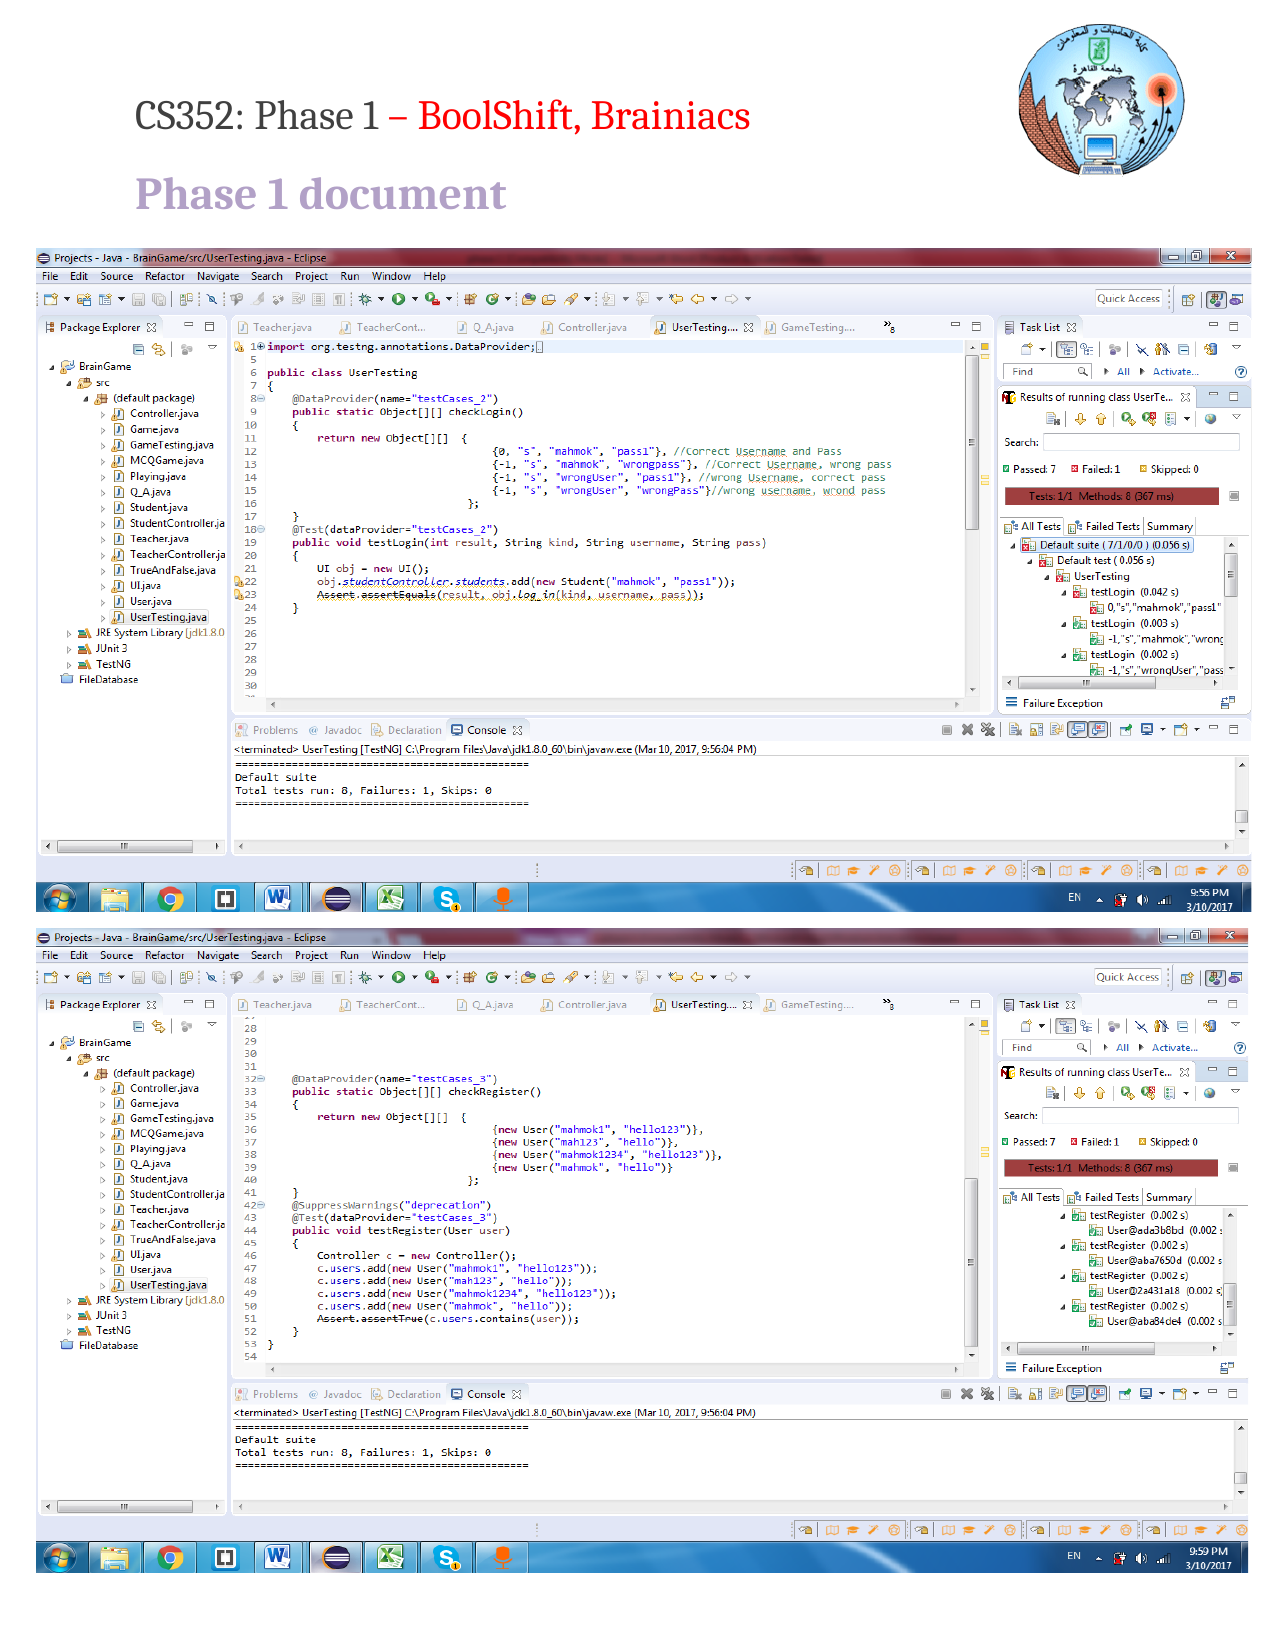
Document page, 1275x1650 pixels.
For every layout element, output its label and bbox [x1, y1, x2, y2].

picture [1018, 24, 1186, 180]
picture [36, 928, 1248, 1572]
picture [36, 248, 1251, 911]
